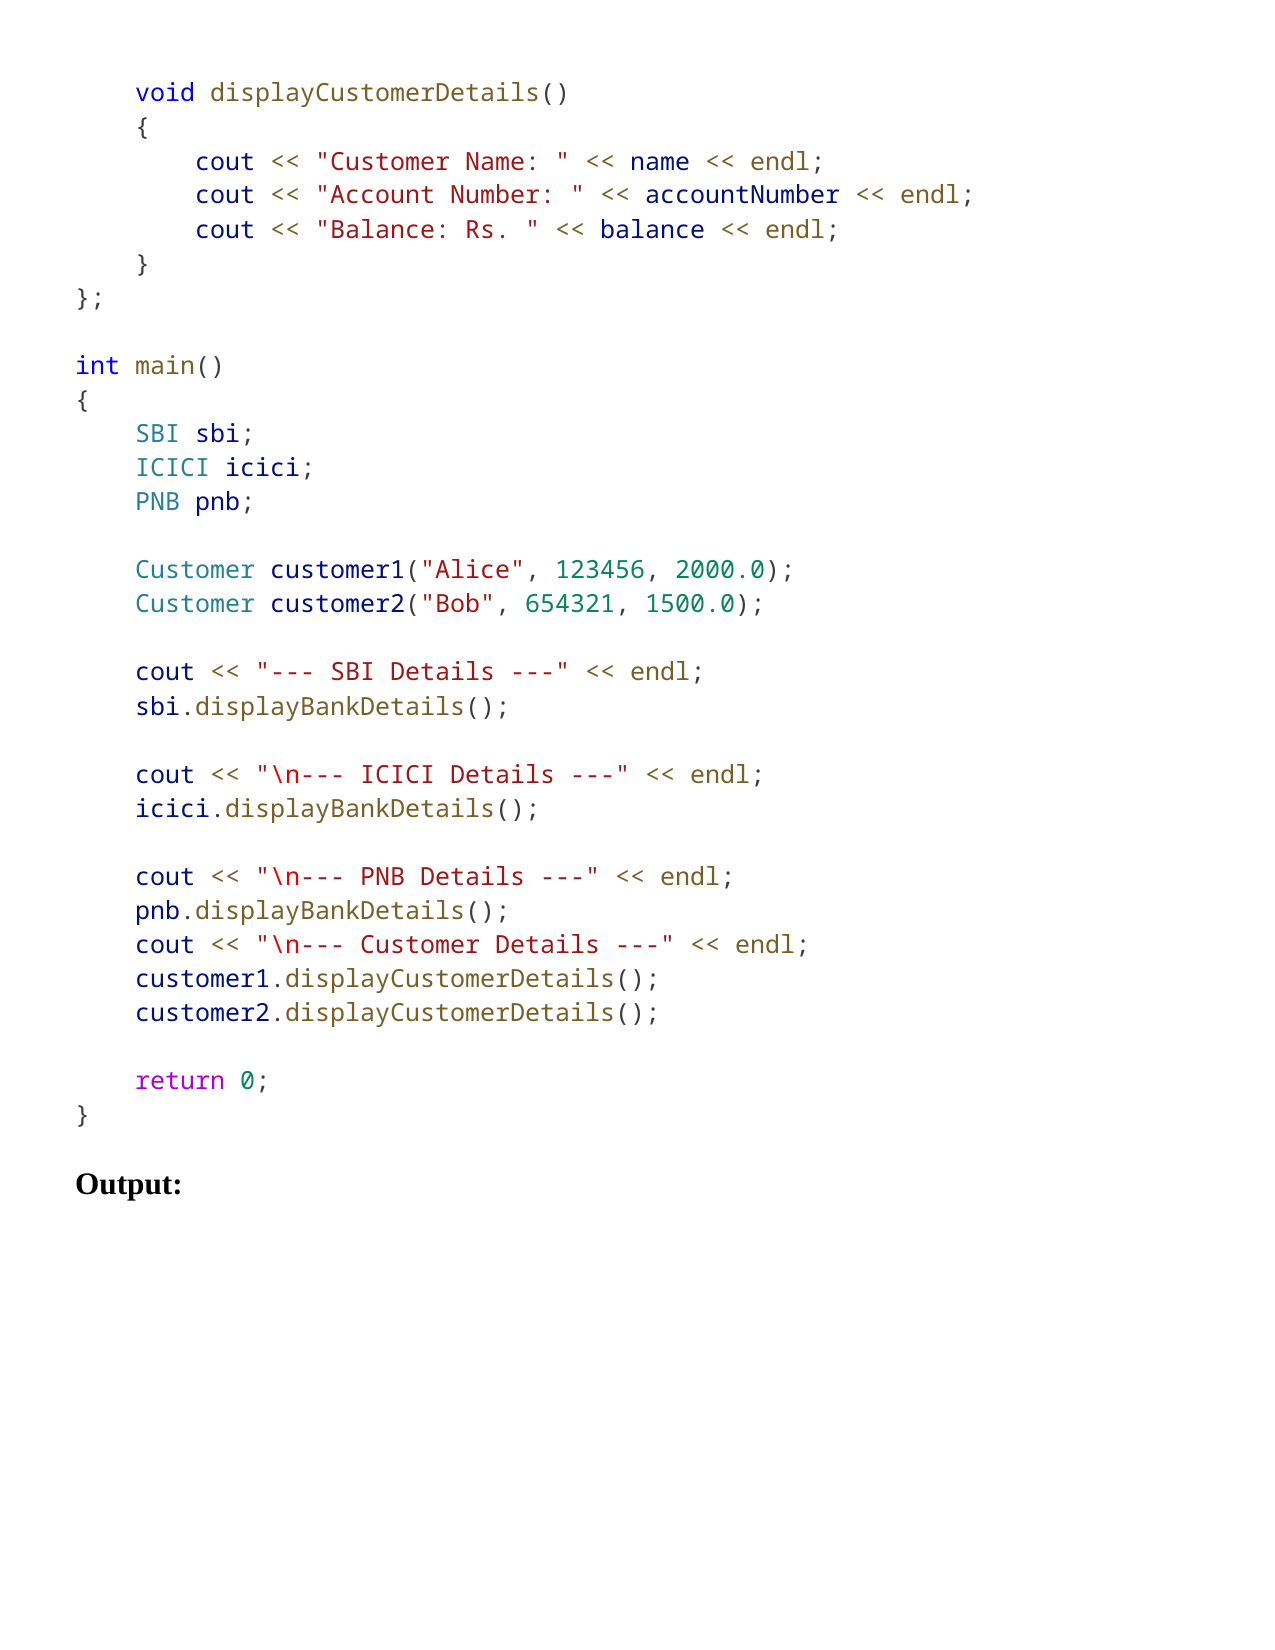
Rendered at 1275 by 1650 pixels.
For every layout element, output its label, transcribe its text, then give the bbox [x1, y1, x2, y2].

text pnb.displayBankDetails(); [75, 892, 1200, 927]
text cout << "--- SBI Details ---" << endl; [75, 654, 1200, 688]
text { [75, 109, 1200, 143]
text cout << "Customer Name: " << name << endl; [75, 143, 1200, 177]
text customer1.displayCustomerDetails(); [75, 961, 1200, 995]
text cout << "Balance: Rs. " << balance << endl; [75, 211, 1200, 245]
text int main() [75, 347, 1200, 382]
text Customer customer1("Alice", 123456, 2000.0); [75, 552, 1200, 586]
text cout << "Account Number: " << accountNumber << endl; [75, 177, 1200, 211]
text cout << "\n--- Customer Details ---" << endl; [75, 927, 1200, 961]
text cout << "\n--- ICICI Details ---" << endl; [75, 756, 1200, 790]
text { [75, 382, 1200, 416]
text void displayCustomerDetails() [75, 75, 1200, 109]
text return 0; [75, 1063, 1200, 1097]
text icici.displayBankDetails(); [75, 790, 1200, 824]
text PNB pnb; [75, 484, 1200, 518]
text cout << "\n--- PNB Details ---" << endl; [75, 858, 1200, 892]
text SBI sbi; [75, 416, 1200, 450]
text } [75, 1097, 1200, 1131]
text ICICI icici; [75, 450, 1200, 484]
text Output: [75, 1165, 1200, 1201]
text Customer customer2("Bob", 654321, 1500.0); [75, 586, 1200, 620]
text customer2.displayCustomerDetails(); [75, 995, 1200, 1029]
text } [75, 245, 1200, 279]
text sbi.displayBankDetails(); [75, 688, 1200, 722]
text }; [75, 279, 1200, 313]
